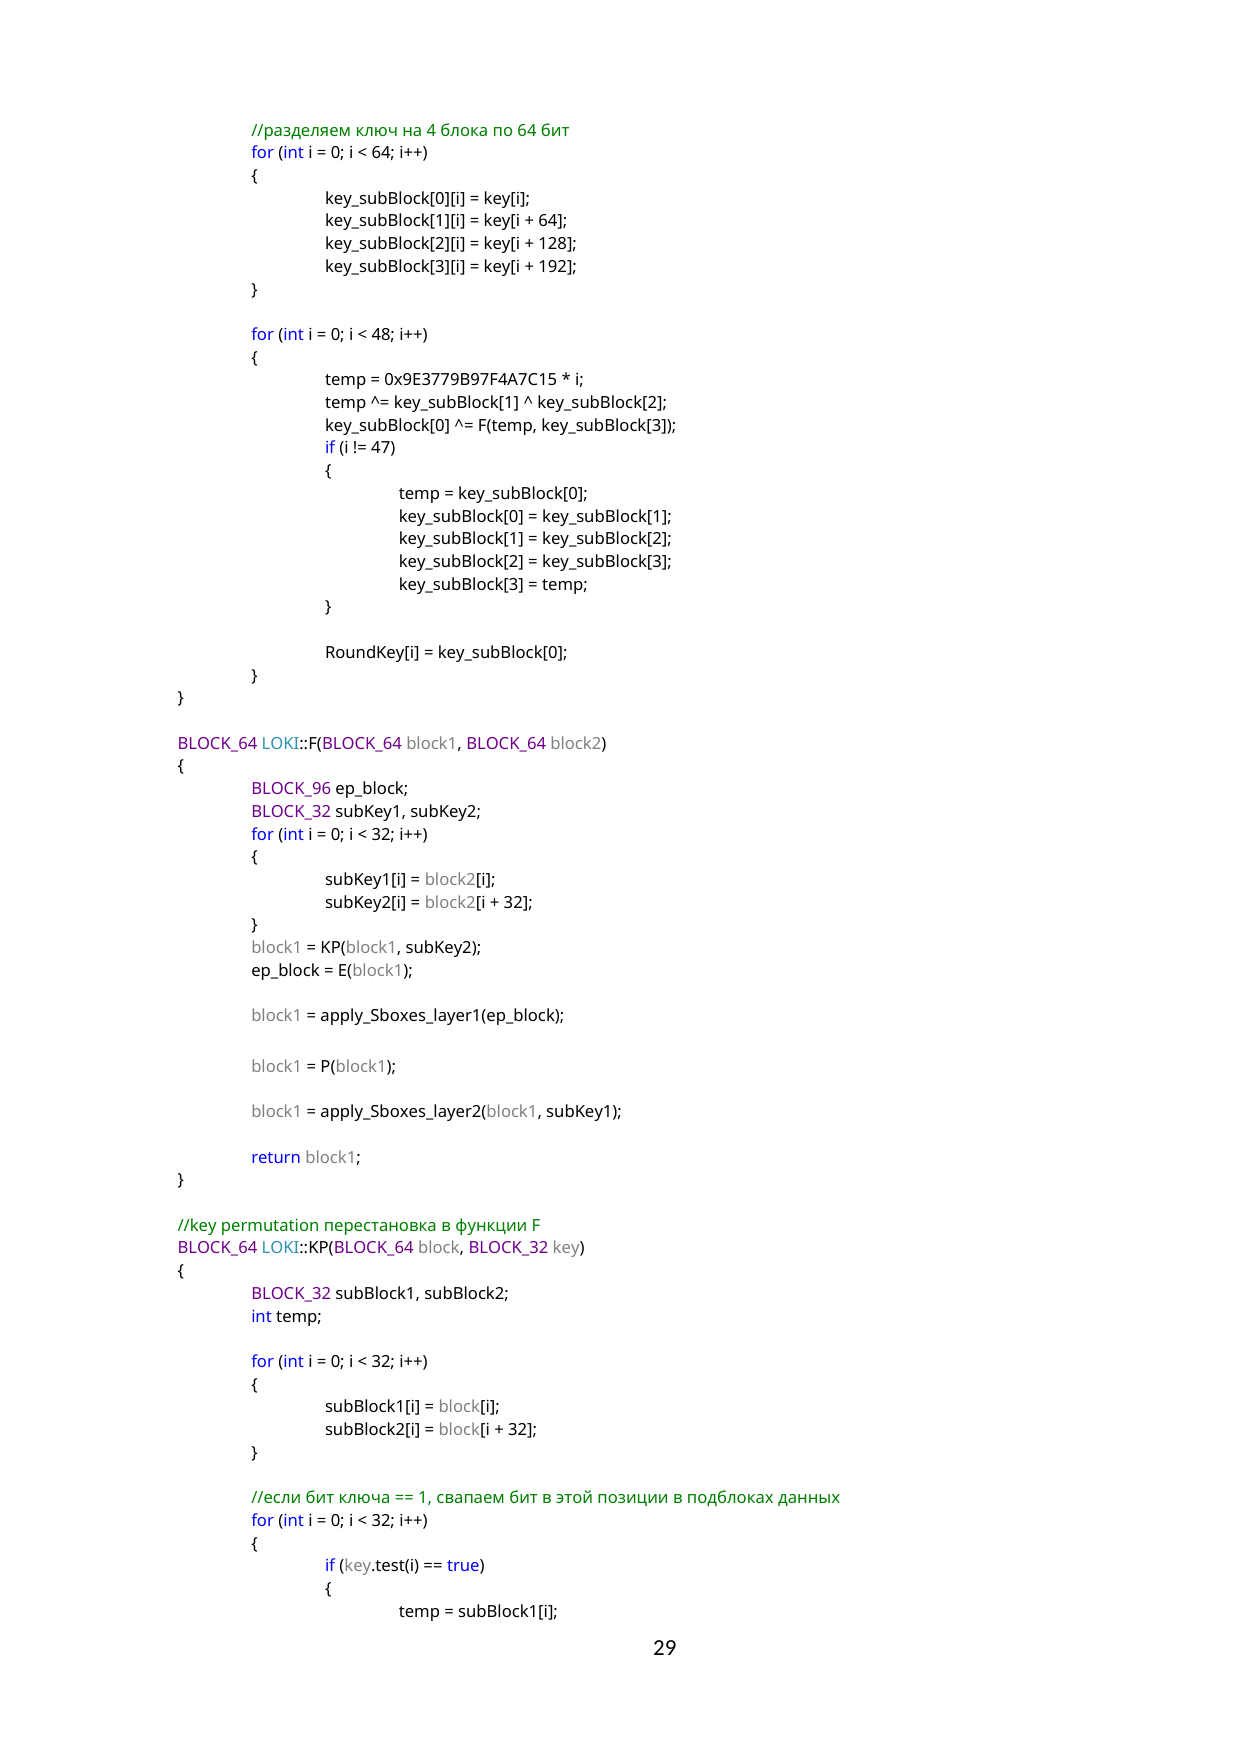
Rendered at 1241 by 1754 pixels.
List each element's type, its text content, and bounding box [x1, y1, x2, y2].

text temp = 0x9E3779B97F4A7C15 * i; [177, 368, 1152, 391]
text { [177, 459, 1152, 481]
text } [177, 1168, 1152, 1191]
text temp = subBlock1[i]; [177, 1599, 1152, 1622]
text subKey2[i] = block2[i + 32]; [177, 890, 1152, 913]
text for (int i = 0; i < 32; i++) [177, 1350, 1152, 1372]
text key_subBlock[0] ^= F(temp, key_subBlock[3]); [177, 413, 1152, 436]
text { [177, 1577, 1152, 1599]
text block1 = apply_Sboxes_layer2(block1, subKey1); [177, 1100, 1152, 1123]
text BLOCK_96 ep_block; [177, 777, 1152, 799]
text for (int i = 0; i < 32; i++) [177, 1509, 1152, 1531]
text BLOCK_64 LOKI::KP(BLOCK_64 block, BLOCK_32 key) [177, 1236, 1152, 1259]
text key_subBlock[0][i] = key[i]; [177, 186, 1152, 209]
text { [177, 1372, 1152, 1395]
text block1 = P(block1); [177, 1054, 1152, 1077]
text key_subBlock[1] = key_subBlock[2]; [177, 527, 1152, 549]
text key_subBlock[2][i] = key[i + 128]; [177, 232, 1152, 254]
text BLOCK_32 subBlock1, subBlock2; [177, 1282, 1152, 1304]
text for (int i = 0; i < 48; i++) [177, 322, 1152, 345]
text } [177, 913, 1152, 936]
text RoundKey[i] = key_subBlock[0]; [177, 640, 1152, 663]
text key_subBlock[2] = key_subBlock[3]; [177, 549, 1152, 572]
text subBlock2[i] = block[i + 32]; [177, 1418, 1152, 1441]
text BLOCK_32 subKey1, subKey2; [177, 799, 1152, 822]
text for (int i = 0; i < 64; i++) [177, 141, 1152, 163]
text subBlock1[i] = block[i]; [177, 1395, 1152, 1418]
text block1 = KP(block1, subKey2); [177, 936, 1152, 958]
text key_subBlock[0] = key_subBlock[1]; [177, 504, 1152, 527]
text { [177, 1531, 1152, 1554]
text { [177, 345, 1152, 368]
text key_subBlock[3] = temp; [177, 572, 1152, 595]
text subKey1[i] = block2[i]; [177, 867, 1152, 890]
text BLOCK_64 LOKI::F(BLOCK_64 block1, BLOCK_64 block2) [177, 731, 1152, 754]
text { [177, 163, 1152, 186]
text } [177, 663, 1152, 686]
text if (key.test(i) == true) [177, 1554, 1152, 1577]
text ep_block = E(block1); [177, 958, 1152, 981]
text } [177, 1441, 1152, 1463]
text temp = key_subBlock[0]; [177, 481, 1152, 504]
text { [177, 754, 1152, 777]
text if (i != 47) [177, 436, 1152, 459]
text key_subBlock[1][i] = key[i + 64]; [177, 209, 1152, 232]
text { [177, 1259, 1152, 1282]
text //если бит ключа == 1, свапаем бит в этой позиции в подблоках данных [177, 1486, 1152, 1509]
text } [177, 277, 1152, 300]
text int temp; [177, 1304, 1152, 1327]
text for (int i = 0; i < 32; i++) [177, 822, 1152, 845]
text { [177, 845, 1152, 867]
text block1 = apply_Sboxes_layer1(ep_block); [177, 1004, 1152, 1026]
text //key permutation перестановка в функции F [177, 1213, 1152, 1236]
text //разделяем ключ на 4 блока по 64 бит [177, 118, 1152, 141]
text temp ^= key_subBlock[1] ^ key_subBlock[2]; [177, 391, 1152, 413]
text } [177, 686, 1152, 708]
text key_subBlock[3][i] = key[i + 192]; [177, 254, 1152, 277]
text } [177, 595, 1152, 618]
text return block1; [177, 1145, 1152, 1168]
